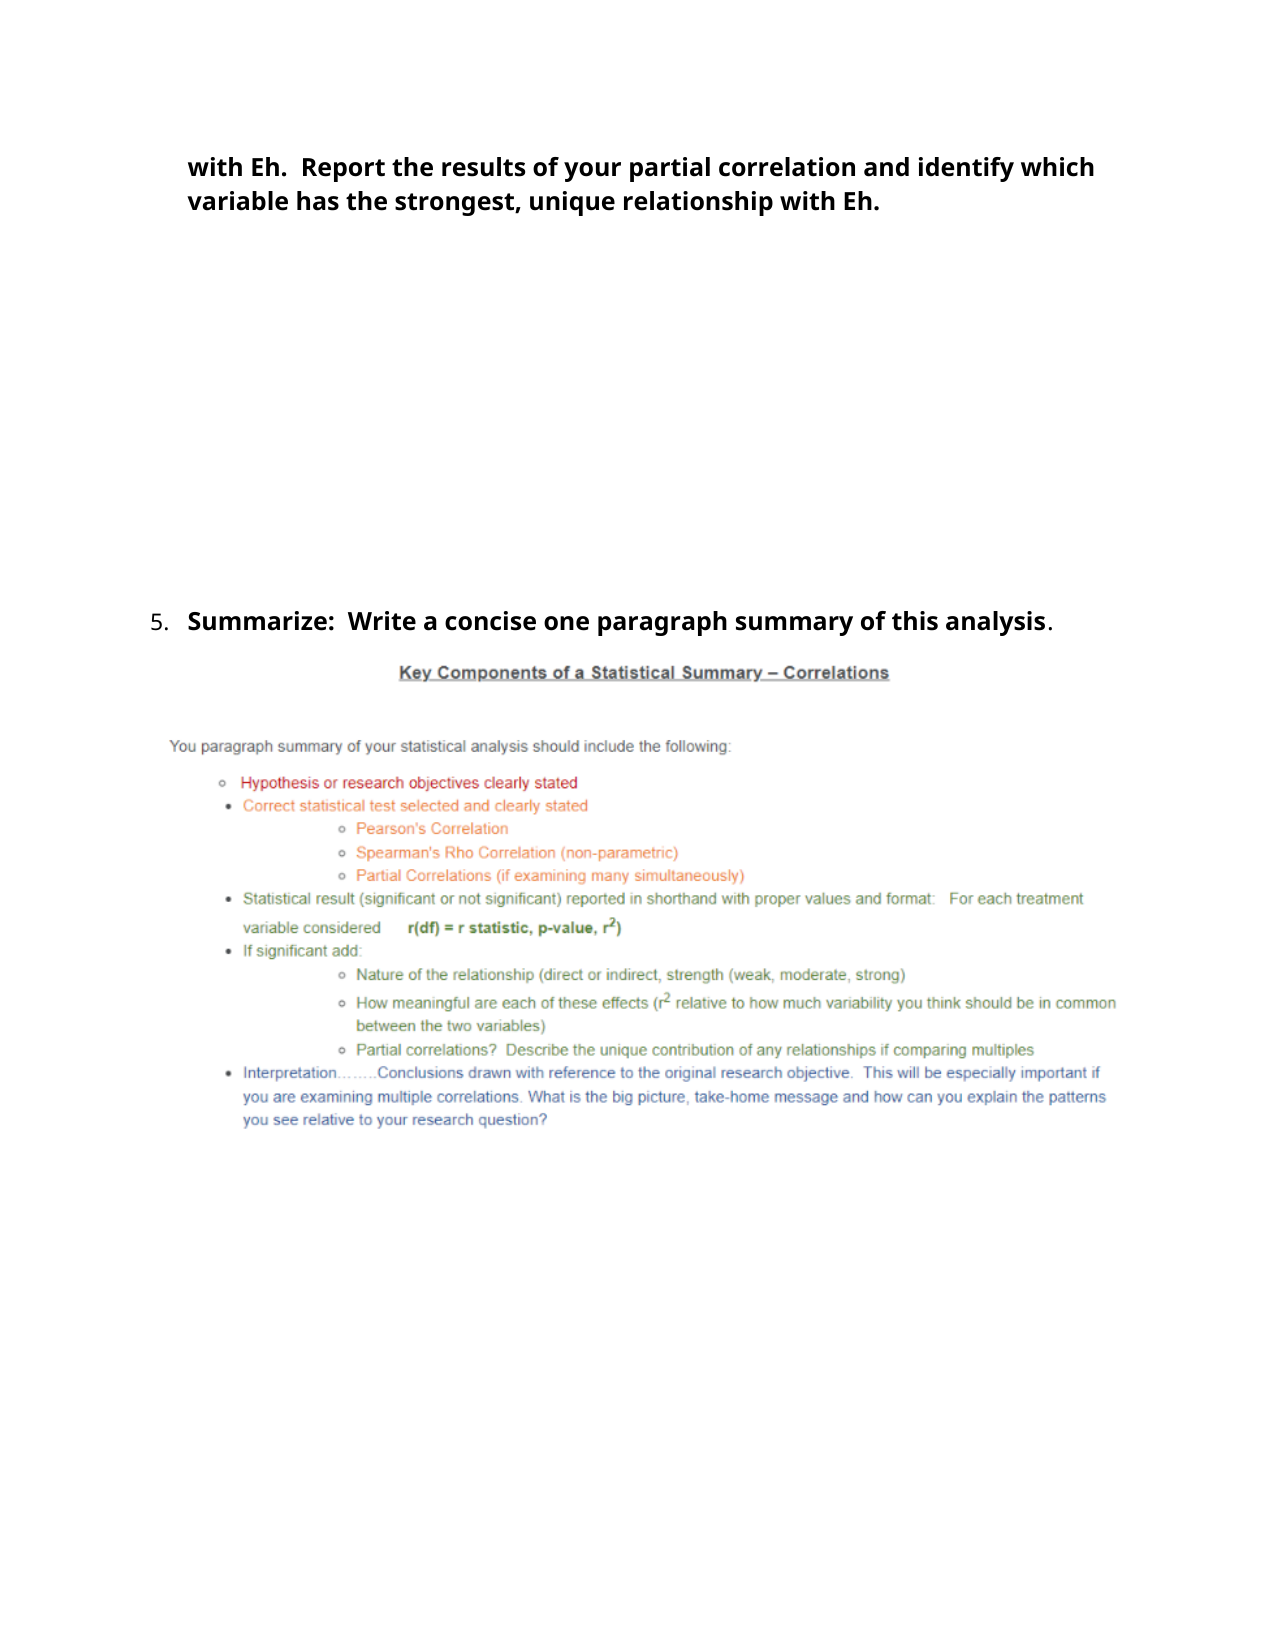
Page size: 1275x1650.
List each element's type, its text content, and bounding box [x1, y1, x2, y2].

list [150, 150, 1125, 218]
picture [150, 649, 1125, 1138]
list Summarize: Write a concise one paragraph summary of this analysis. [150, 603, 1125, 637]
